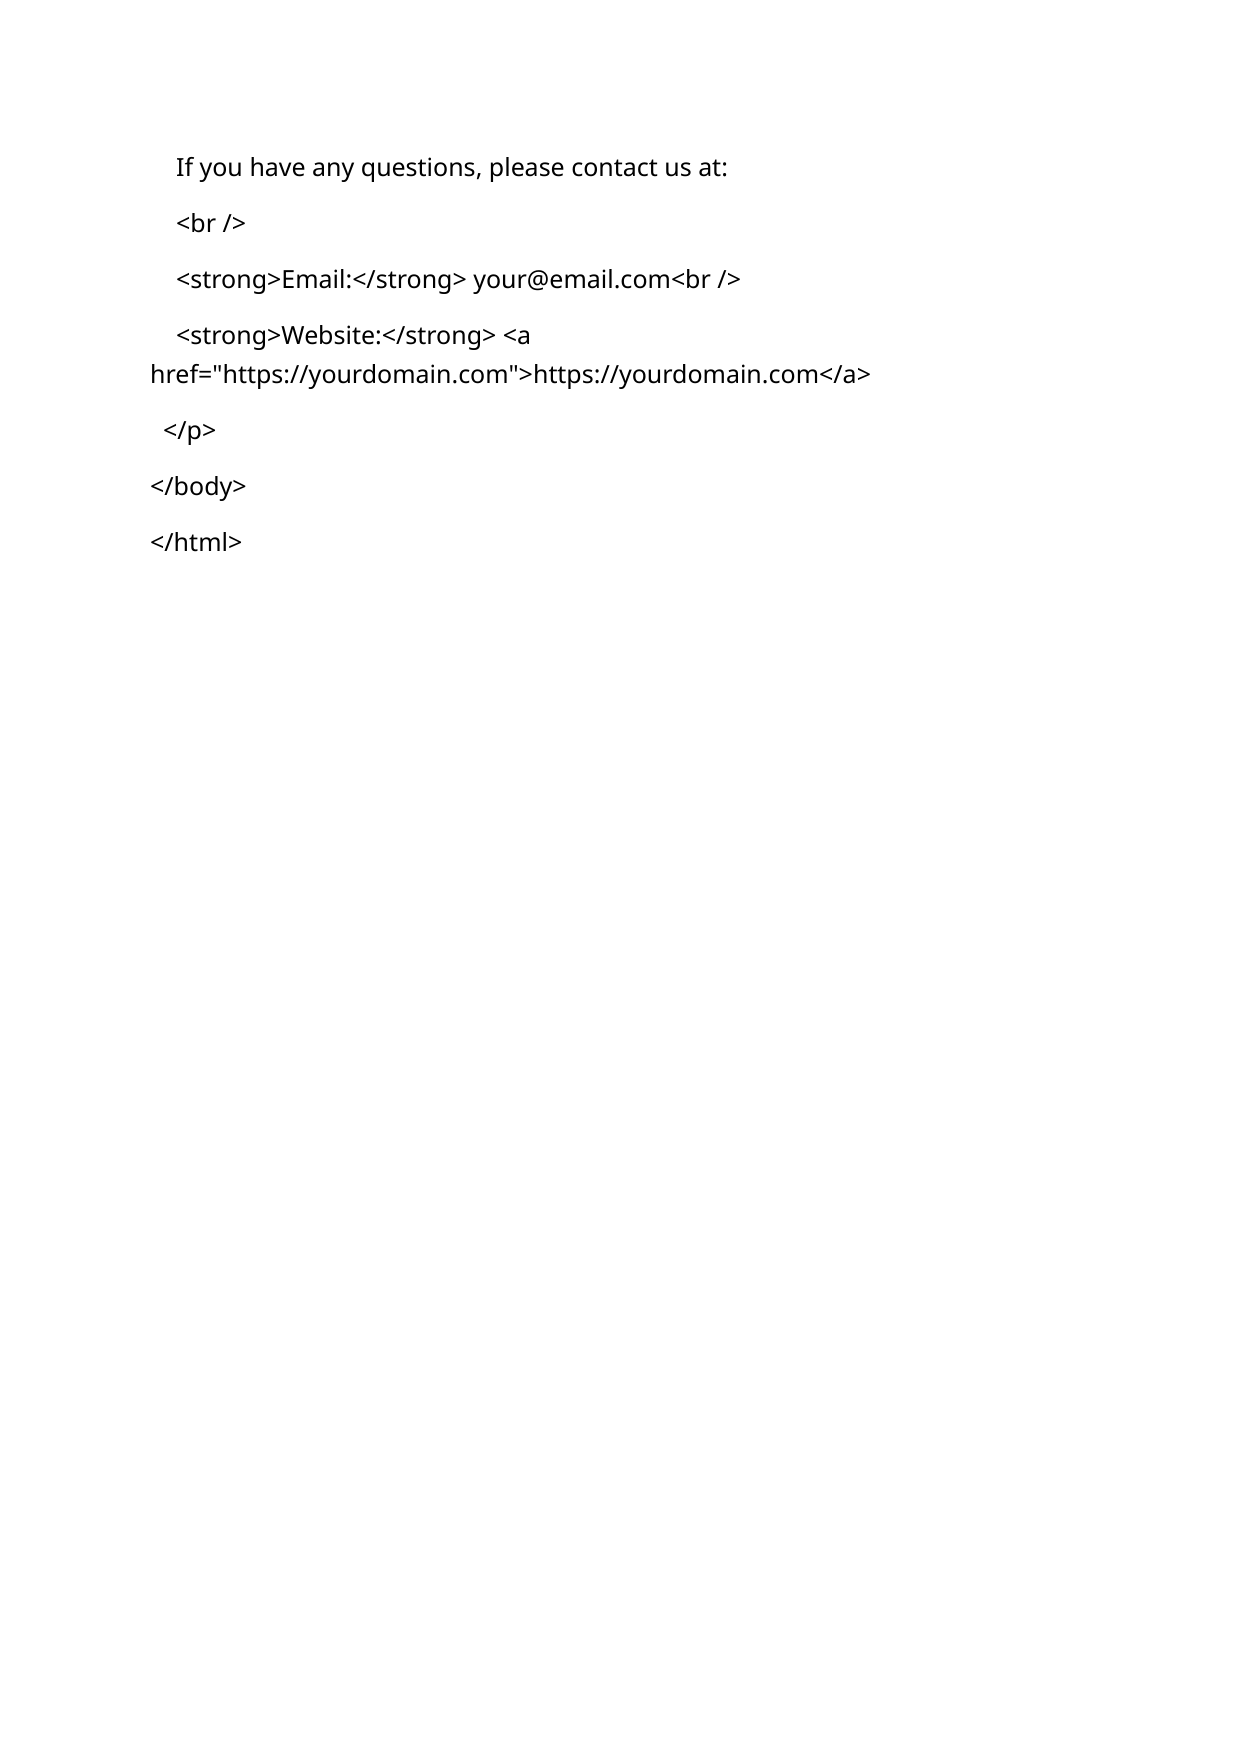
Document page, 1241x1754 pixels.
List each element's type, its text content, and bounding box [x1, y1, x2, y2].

text <strong>Website:</strong> <a href="https://yourdomain.com">https://yourdomain.com</a> [150, 317, 1090, 391]
text </html> [150, 524, 1090, 558]
text <br /> [150, 206, 1090, 240]
text <strong>Email:</strong> your@email.com<br /> [150, 262, 1090, 296]
text </p> [150, 412, 1090, 447]
text If you have any questions, please contact us at: [150, 150, 1090, 184]
text </body> [150, 468, 1090, 502]
